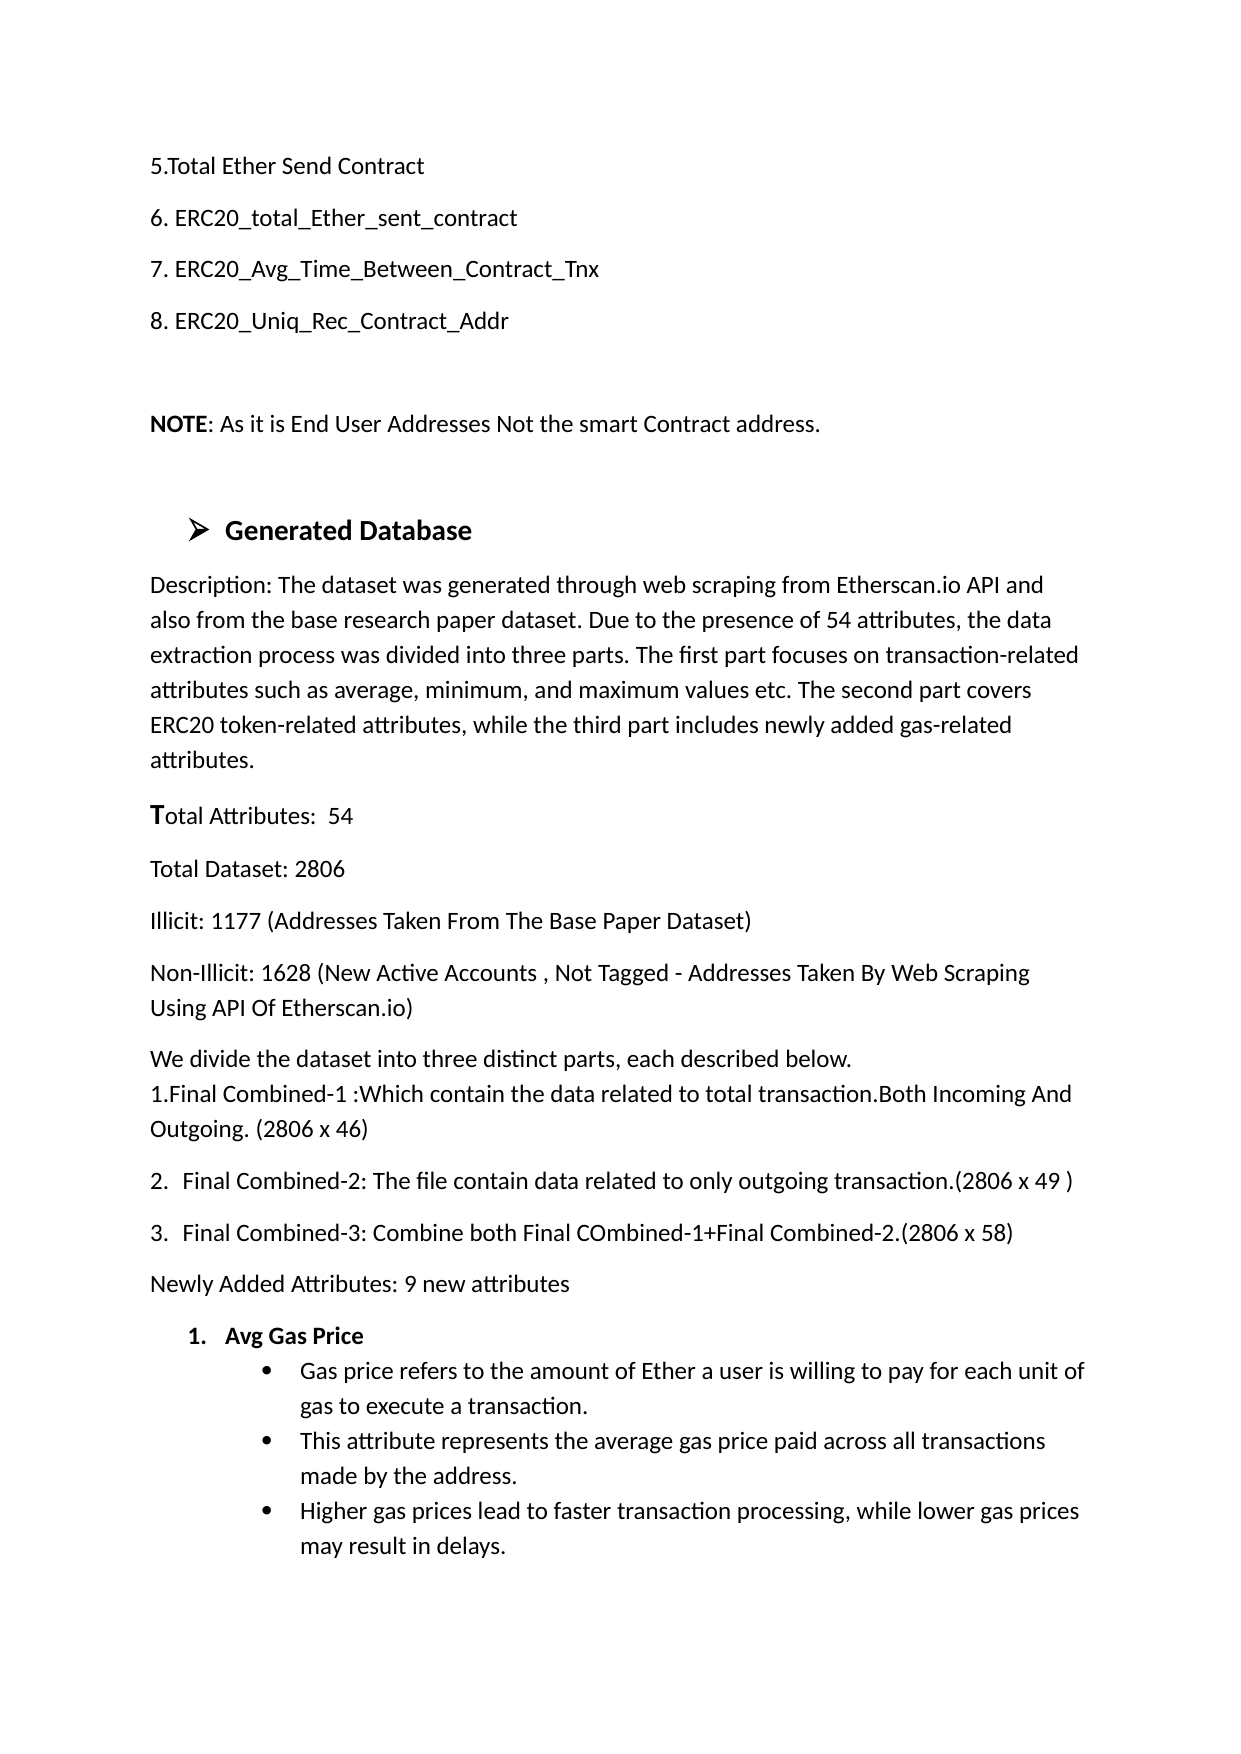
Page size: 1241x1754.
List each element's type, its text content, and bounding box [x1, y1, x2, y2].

list Final Combined-2: The file contain data related to only outgoing transaction.(2806 x 49 ) [150, 1165, 1090, 1196]
list Gas price refers to the amount of Ether a user is willing to pay for each unit of gas to execute a transaction. [262, 1355, 1090, 1421]
list Higher gas prices lead to faster transaction processing, while lower gas prices may result in delays. [262, 1495, 1090, 1561]
list Final Combined-3: Combine both Final COmbined-1+Final Combined-2.(2806 x 58) [150, 1217, 1090, 1247]
text We divide the dataset into three distinct parts, each described below. 1.Final Combined-1 :Which contain the data related to total transaction.Both Incoming And Outgoing. (2806 x 46) [150, 1043, 1090, 1144]
list Avg Gas Price [187, 1320, 1090, 1351]
text Non-Illicit: 1628 (New Active Accounts , Not Tagged - Addresses Taken By Web Scraping Using API Of Etherscan.io) [150, 957, 1090, 1022]
text 6. ERC20_total_Ether_sent_contract [150, 202, 1090, 232]
text 7. ERC20_Avg_Time_Between_Contract_Tnx [150, 253, 1090, 284]
text Description: The dataset was generated through web scraping from Etherscan.io API and also from the base research paper dataset. Due to the presence of 54 attributes, the data extraction process was divided into three parts. The first part focuses on transaction-related attributes such as average, minimum, and maximum values etc. The second part covers ERC20 token-related attributes, while the third part includes newly added gas-related attributes. [150, 569, 1090, 775]
text NOTE: As it is End User Addresses Not the smart Contract address. [150, 408, 1090, 439]
list Generated Database [187, 512, 1090, 547]
text 8. ERC20_Uniq_Rec_Contract_Addr [150, 305, 1090, 336]
text Total Dataset: 2806 [150, 853, 1090, 884]
text 5.Total Ether Send Contract [150, 150, 1090, 181]
text Newly Added Attributes: 9 new attributes [150, 1268, 1090, 1299]
list This attribute represents the average gas price paid across all transactions made by the address. [262, 1425, 1090, 1491]
text Total Attributes: 54 [150, 796, 1090, 832]
text Illicit: 1177 (Addresses Taken From The Base Paper Dataset) [150, 905, 1090, 936]
